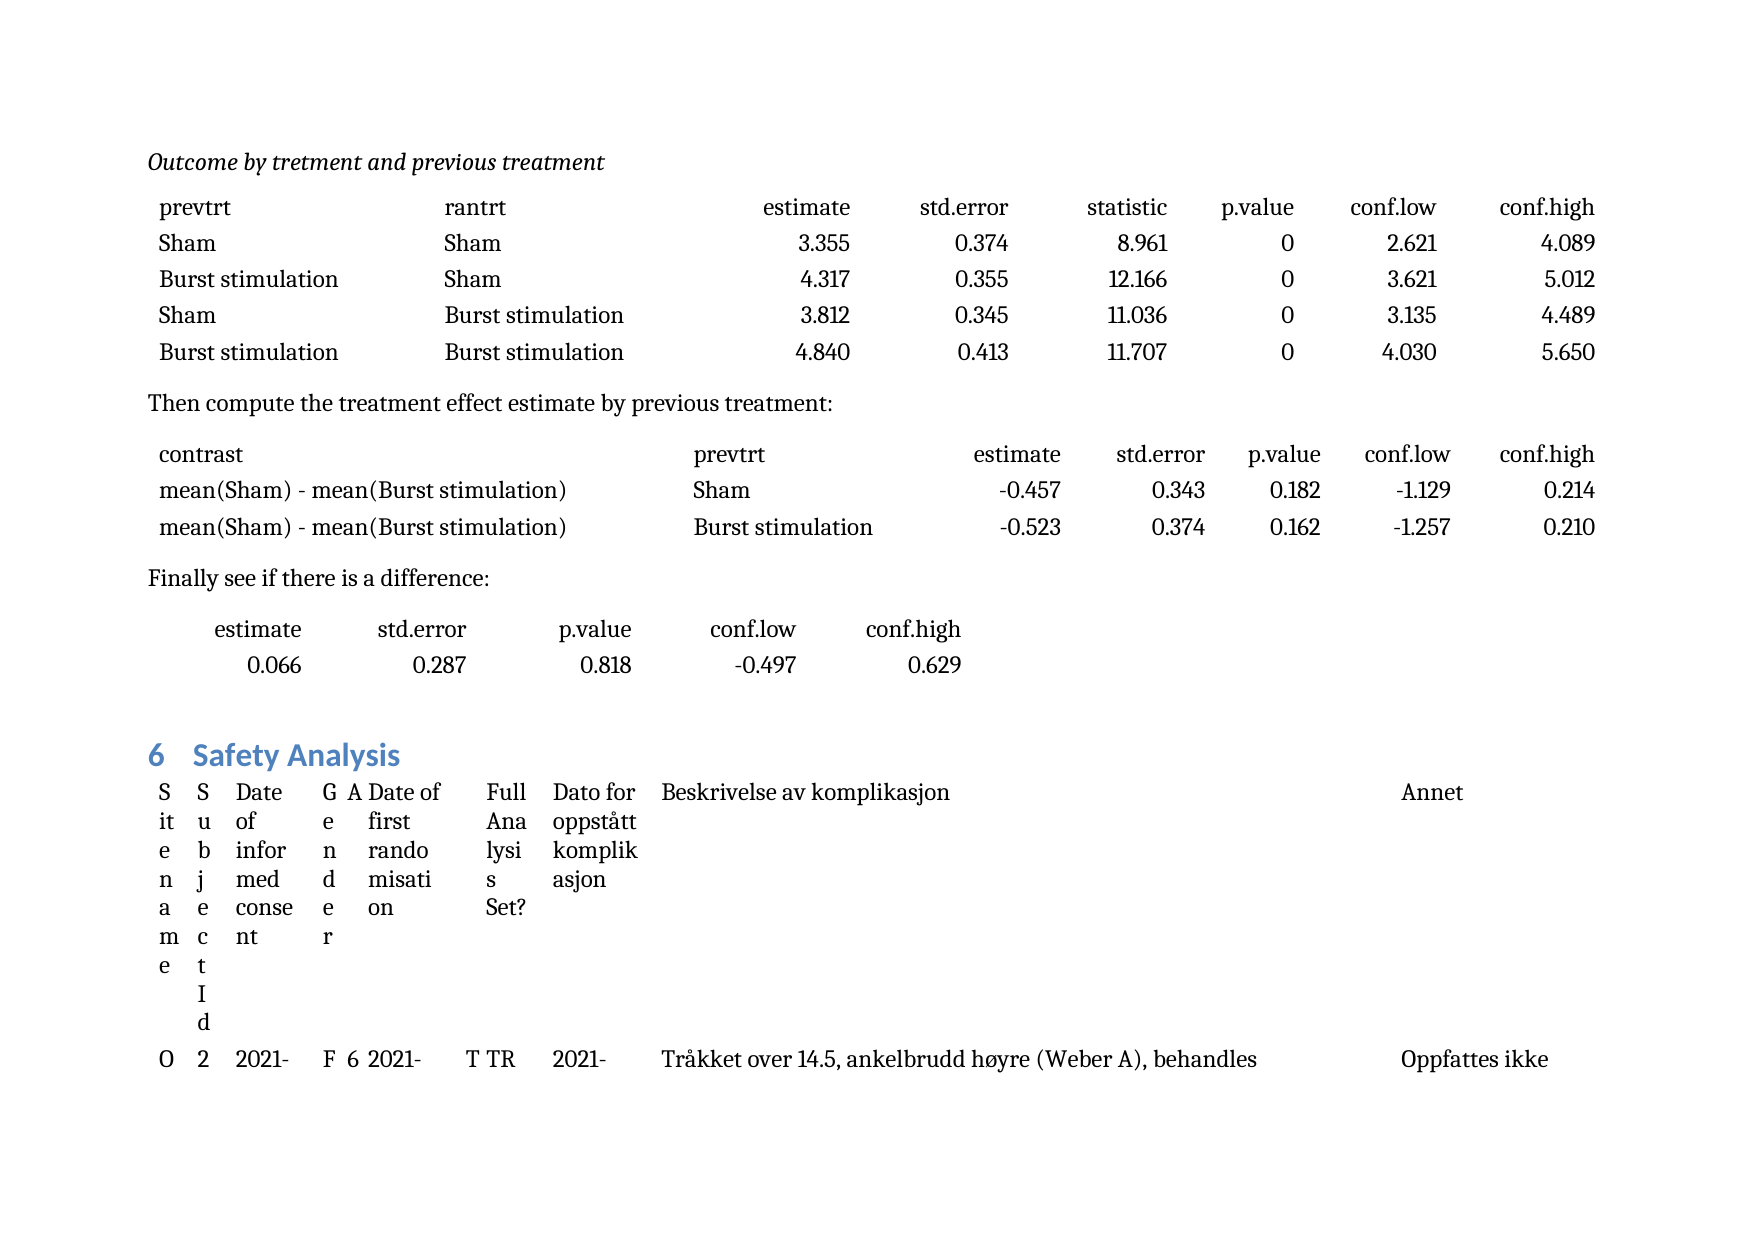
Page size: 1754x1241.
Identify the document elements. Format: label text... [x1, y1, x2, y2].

text Outcome by tretment and previous treatment [148, 148, 1606, 176]
text Then compute the treatment effect estimate by previous treatment: [148, 389, 1606, 418]
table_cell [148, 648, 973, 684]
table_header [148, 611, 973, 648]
text Finally see if there is a difference: [148, 564, 1606, 593]
subtitle Safety Analysis [148, 734, 1606, 774]
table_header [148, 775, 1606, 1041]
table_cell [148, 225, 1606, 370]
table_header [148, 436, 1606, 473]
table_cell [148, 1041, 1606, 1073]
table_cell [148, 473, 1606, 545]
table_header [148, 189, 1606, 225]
